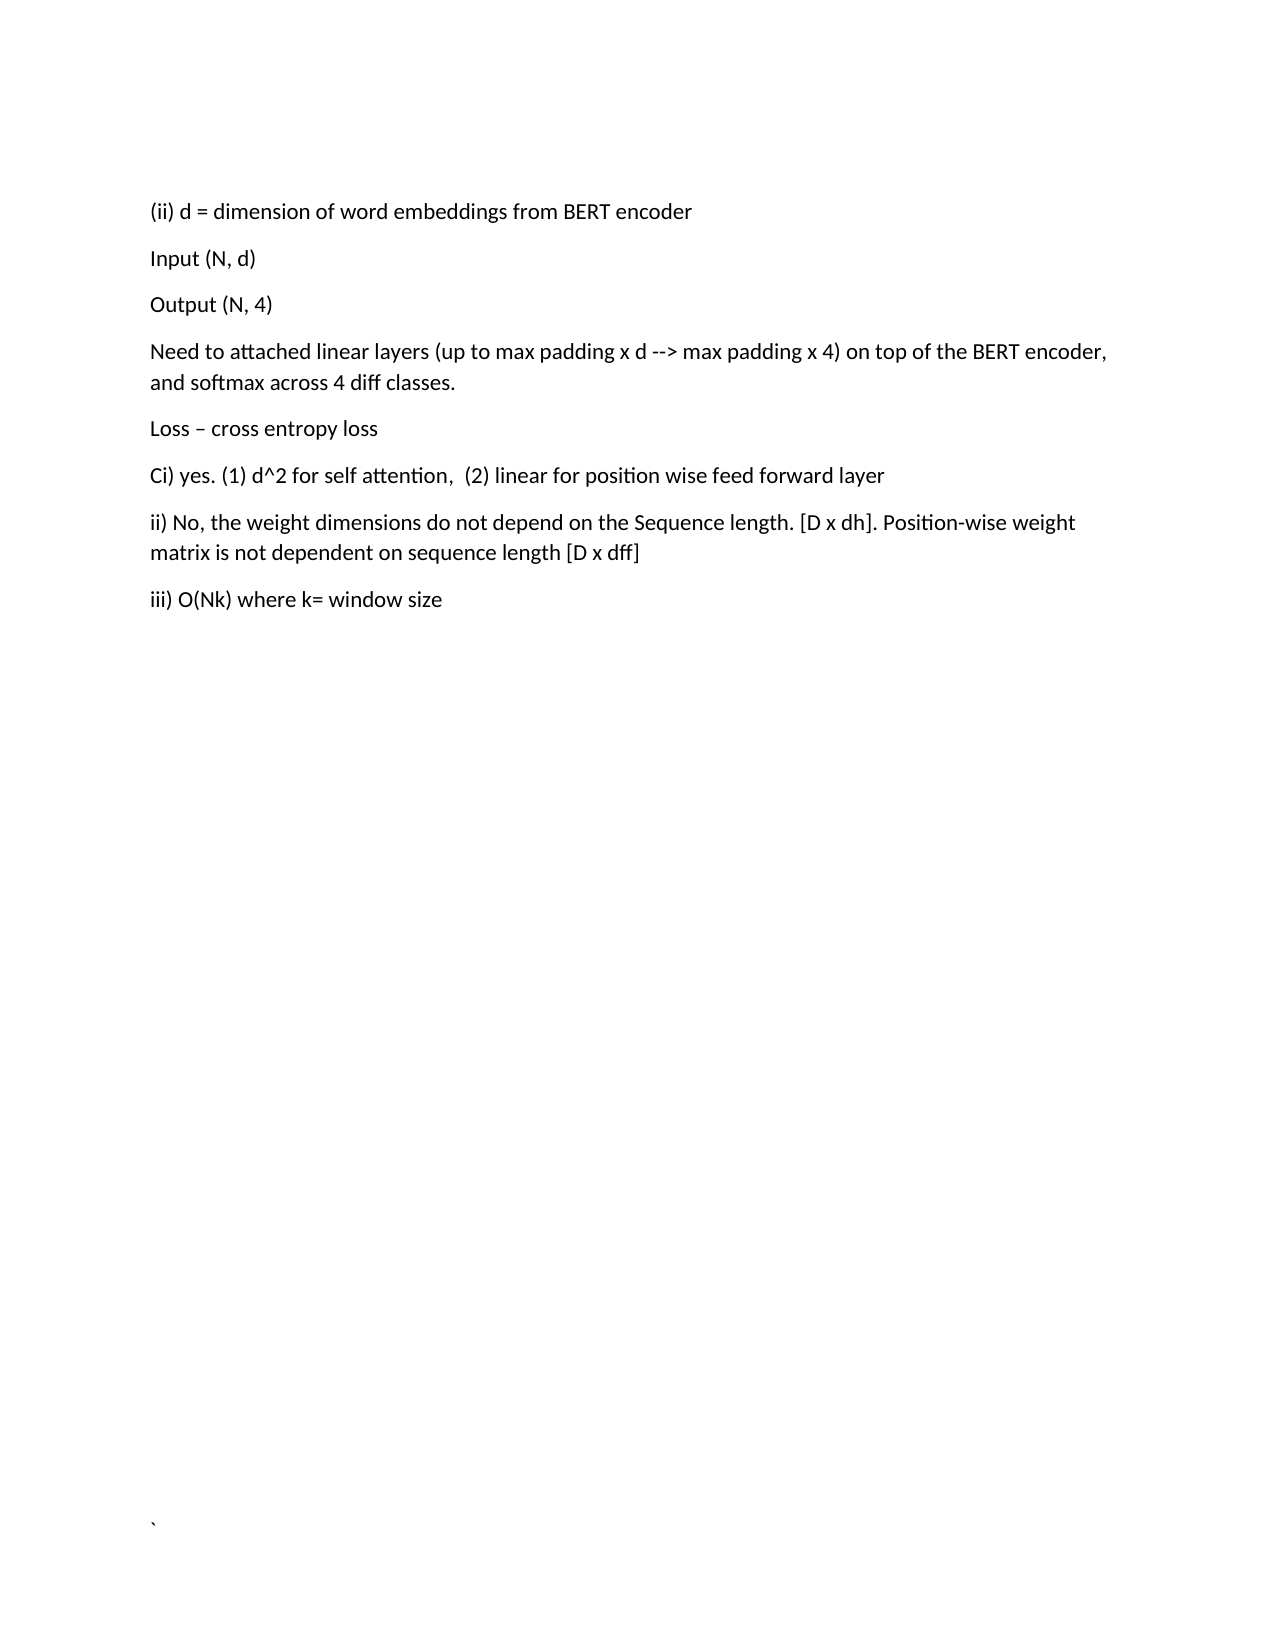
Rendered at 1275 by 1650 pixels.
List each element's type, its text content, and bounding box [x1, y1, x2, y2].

text (ii) d = dimension of word embeddings from BERT encoder [150, 197, 1125, 225]
text Loss – cross entropy loss [150, 414, 1125, 443]
text Ci) yes. (1) d^2 for self attention, (2) linear for position wise feed forward layer [150, 461, 1125, 489]
text Output (N, 4) [150, 291, 1125, 319]
text Input (N, d) [150, 244, 1125, 272]
text iii) O(Nk) where k= window size [150, 585, 1125, 613]
text ii) No, the weight dimensions do not depend on the Sequence length. [D x dh]. Position-wise weight matrix is not dependent on sequence length [D x dff] [150, 508, 1125, 567]
text Need to attached linear layers (up to max padding x d --> max padding x 4) on top of the BERT encoder, and softmax across 4 diff classes. [150, 337, 1125, 396]
